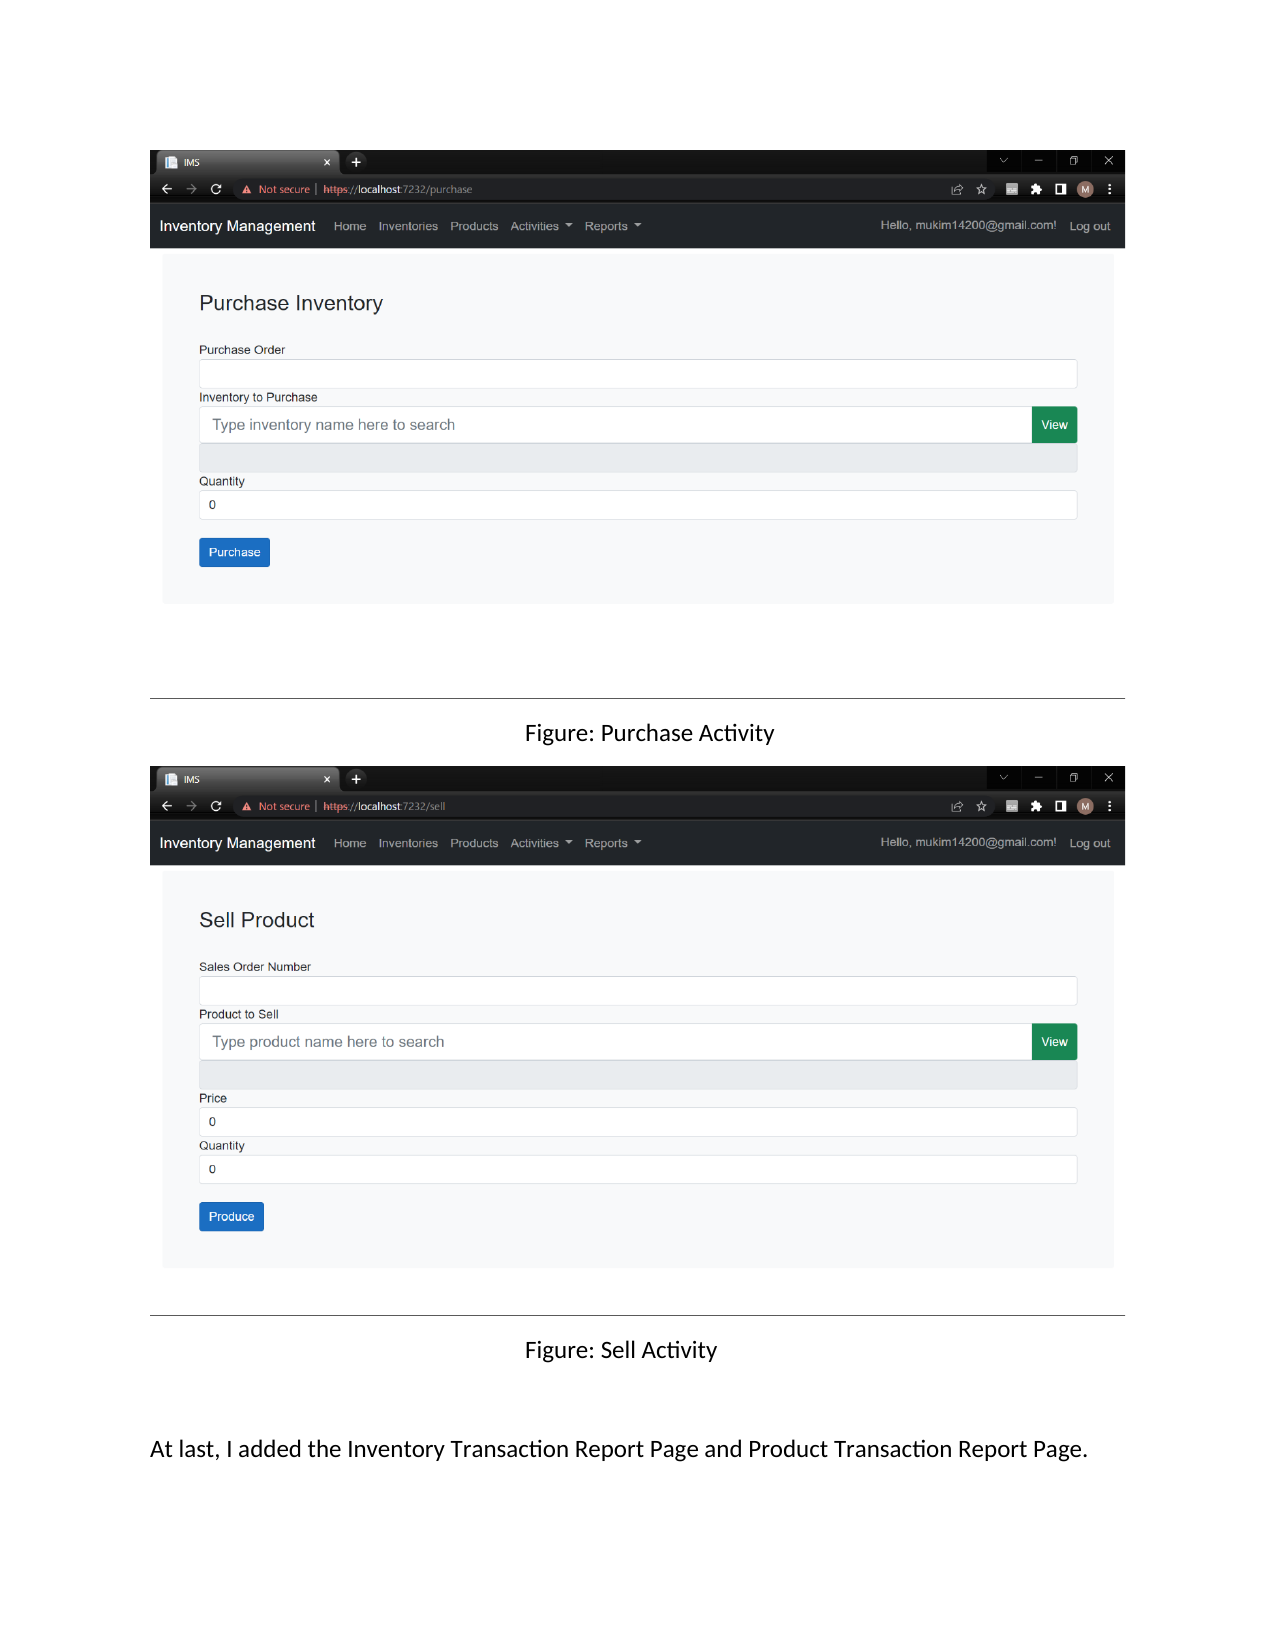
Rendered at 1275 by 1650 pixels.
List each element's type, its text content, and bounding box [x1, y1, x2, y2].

picture [150, 766, 1125, 1316]
text At last, I added the Inventory Transaction Report Page and Product Transaction Report Page. [150, 1433, 1125, 1464]
text Figure: Purchase Activity [150, 717, 1125, 748]
text Figure: Sell Activity [150, 1334, 1125, 1365]
picture [150, 150, 1125, 699]
